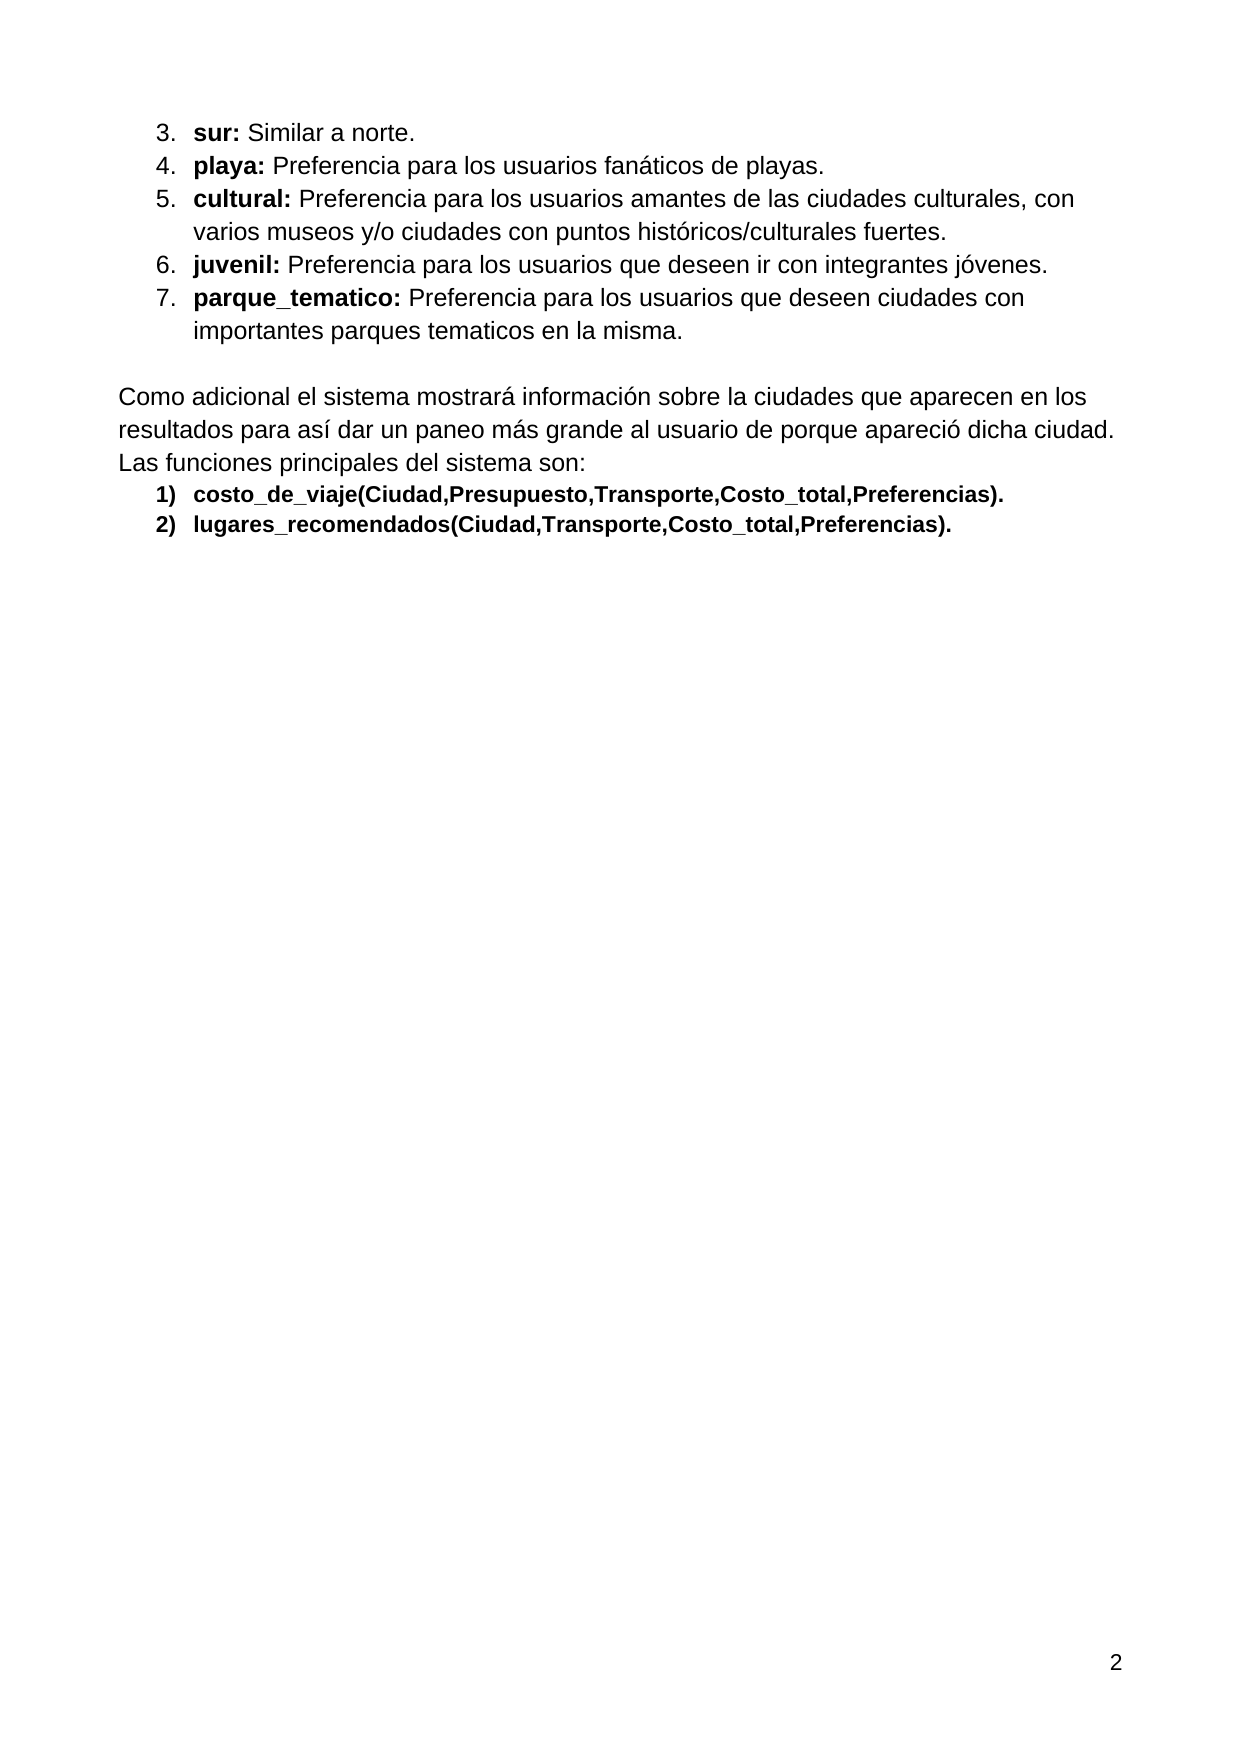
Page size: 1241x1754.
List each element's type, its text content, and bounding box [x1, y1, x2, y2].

list juvenil: Preferencia para los usuarios que deseen ir con integrantes jóvenes. [156, 250, 1122, 279]
list lugares_recomendados(Ciudad,Transporte,Costo_total,Preferencias). [156, 511, 1122, 538]
list sur: Similar a norte. [156, 118, 1122, 147]
list playa: Preferencia para los usuarios fanáticos de playas. [156, 151, 1122, 180]
text Las funciones principales del sistema son: [118, 448, 1122, 477]
text Como adicional el sistema mostrará información sobre la ciudades que aparecen en los resultados para así dar un paneo más grande al usuario de porque apareció dicha ciudad. [118, 382, 1122, 444]
list parque_tematico: Preferencia para los usuarios que deseen ciudades con importantes parques tematicos en la misma. [156, 283, 1122, 345]
list cultural: Preferencia para los usuarios amantes de las ciudades culturales, con varios museos y/o ciudades con puntos históricos/culturales fuertes. [156, 184, 1122, 246]
list costo_de_viaje(Ciudad,Presupuesto,Transporte,Costo_total,Preferencias). [156, 481, 1122, 508]
